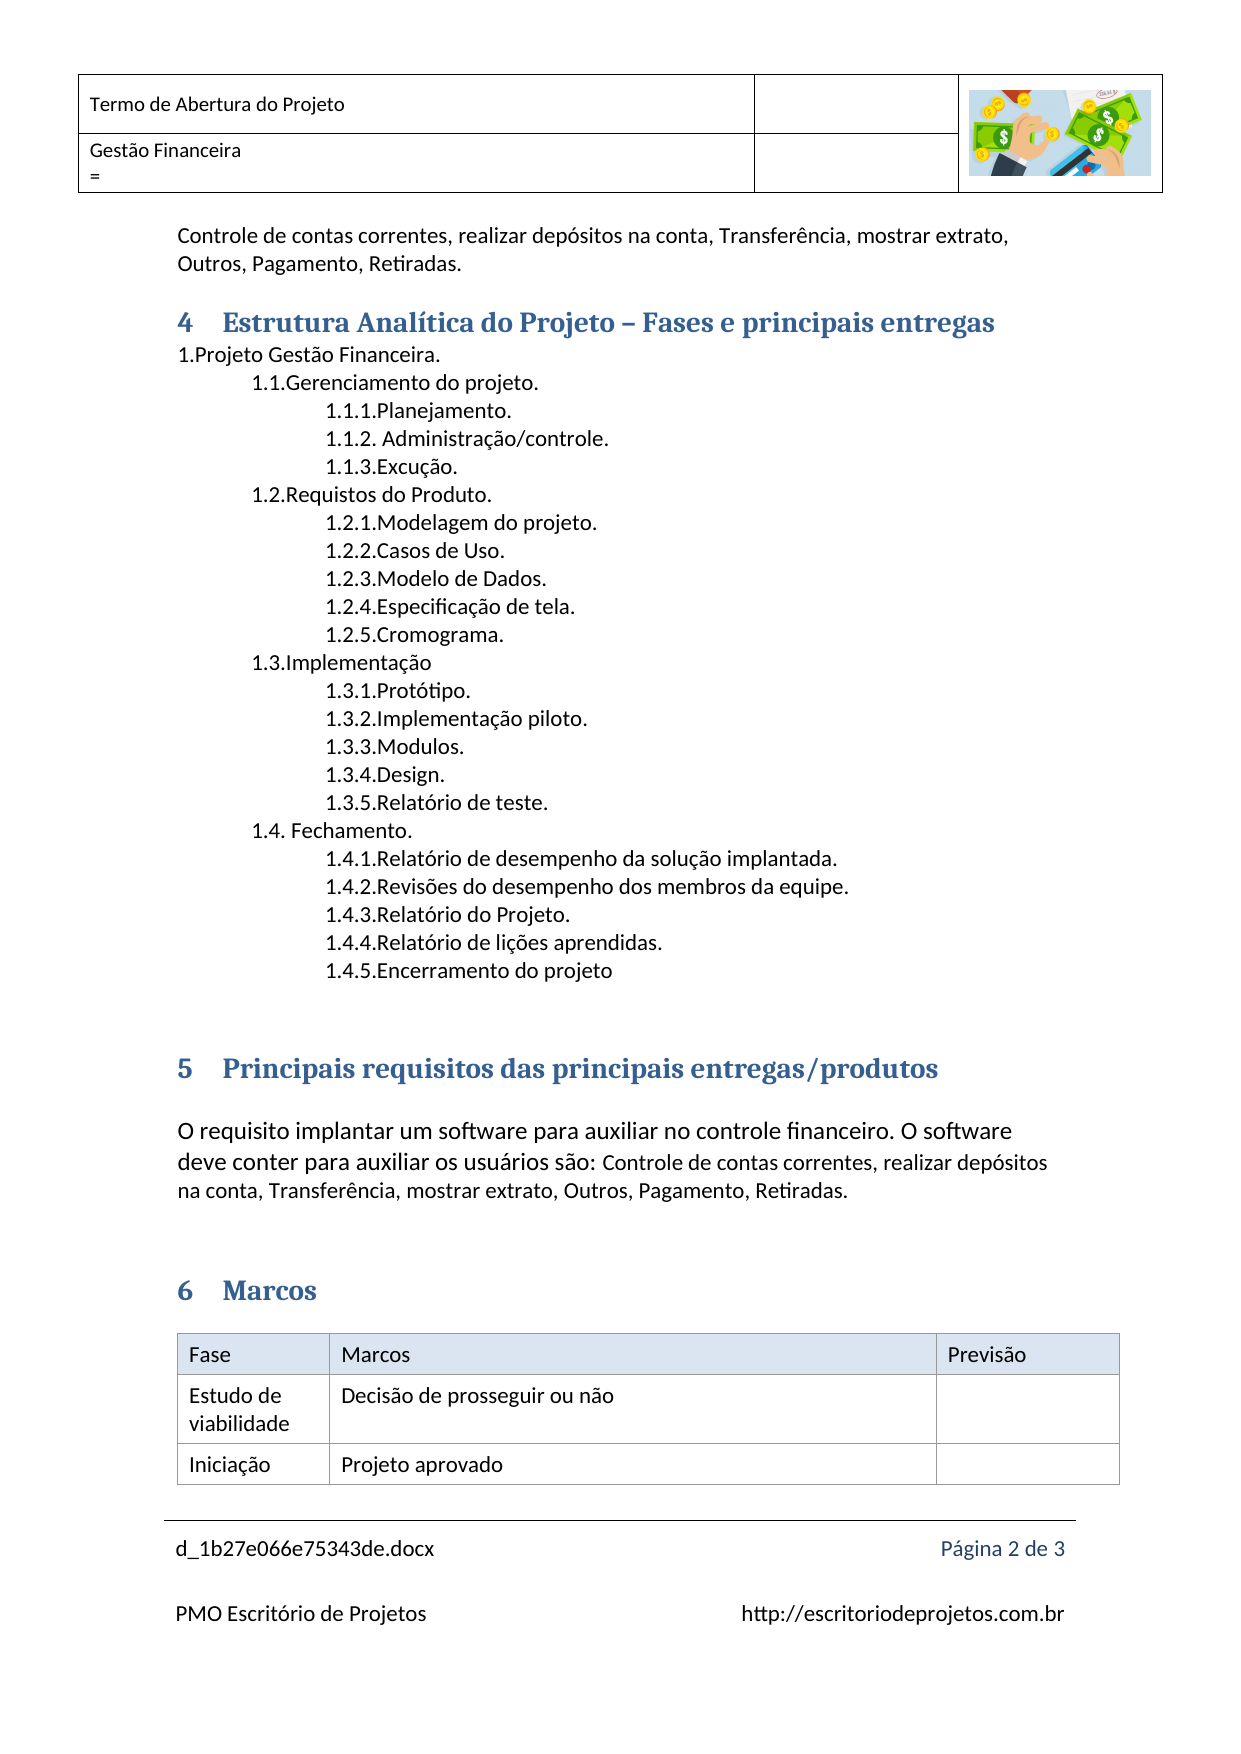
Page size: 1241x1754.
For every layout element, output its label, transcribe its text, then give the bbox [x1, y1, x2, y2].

table_header Marcos [330, 1334, 936, 1374]
text 1.3.2.Implementação piloto. [177, 704, 1063, 732]
text 1.2.4.Especificação de tela. [177, 592, 1063, 620]
table_cell [937, 1444, 1119, 1484]
table_header Fase [178, 1334, 329, 1374]
text 1.2.5.Cromograma. [177, 620, 1063, 648]
text 1.2.3.Modelo de Dados. [177, 564, 1063, 592]
text 1.3.Implementação [177, 648, 1063, 676]
text 1.4.5.Encerramento do projeto [177, 956, 1063, 984]
text O requisito implantar um software para auxiliar no controle financeiro. O software deve conter para auxiliar os usuários são: Controle de contas correntes, realizar depósitos na conta, Transferência, mostrar extrato, Outros, Pagamento, Retiradas. [177, 1115, 1063, 1204]
text 1.1.Gerenciamento do projeto. [177, 368, 1063, 396]
table_cell Projeto aprovado [330, 1444, 936, 1484]
table_header Previsão [937, 1334, 1119, 1374]
text 1.2.2.Casos de Uso. [177, 536, 1063, 564]
text 1.4.3.Relatório do Projeto. [251, 900, 1063, 928]
text 1.4.2.Revisões do desempenho dos membros da equipe. [251, 872, 1063, 900]
table_cell [937, 1375, 1119, 1443]
text 1.4.1.Relatório de desempenho da solução implantada. [177, 844, 1063, 872]
subtitle Estrutura Analítica do Projeto – Fases e principais entregas [177, 306, 1063, 340]
text 1.Projeto Gestão Financeira. [177, 340, 1063, 368]
subtitle Marcos [177, 1274, 1063, 1308]
text 1.3.5.Relatório de teste. [177, 788, 1063, 816]
text 1.2.1.Modelagem do projeto. [177, 508, 1063, 536]
text 1.1.2. Administração/controle. [251, 424, 1063, 452]
text 1.1.1.Planejamento. [251, 396, 1063, 424]
text 1.2.Requistos do Produto. [177, 480, 1063, 508]
text 1.3.3.Modulos. [177, 732, 1063, 760]
text Controle de contas correntes, realizar depósitos na conta, Transferência, mostrar extrato, Outros, Pagamento, Retiradas. [177, 221, 1063, 277]
table_cell Iniciação [178, 1444, 329, 1484]
table_cell Estudo de viabilidade [178, 1375, 329, 1443]
picture [969, 90, 1151, 176]
text 1.3.4.Design. [177, 760, 1063, 788]
text 1.4. Fechamento. [177, 816, 1063, 844]
text 1.4.4.Relatório de lições aprendidas. [177, 928, 1063, 956]
subtitle Principais requisitos das principais entregas/produtos [177, 1053, 1063, 1086]
table_cell Decisão de prosseguir ou não [330, 1375, 936, 1443]
text 1.1.3.Excução. [251, 452, 1063, 480]
text 1.3.1.Protótipo. [177, 676, 1063, 704]
